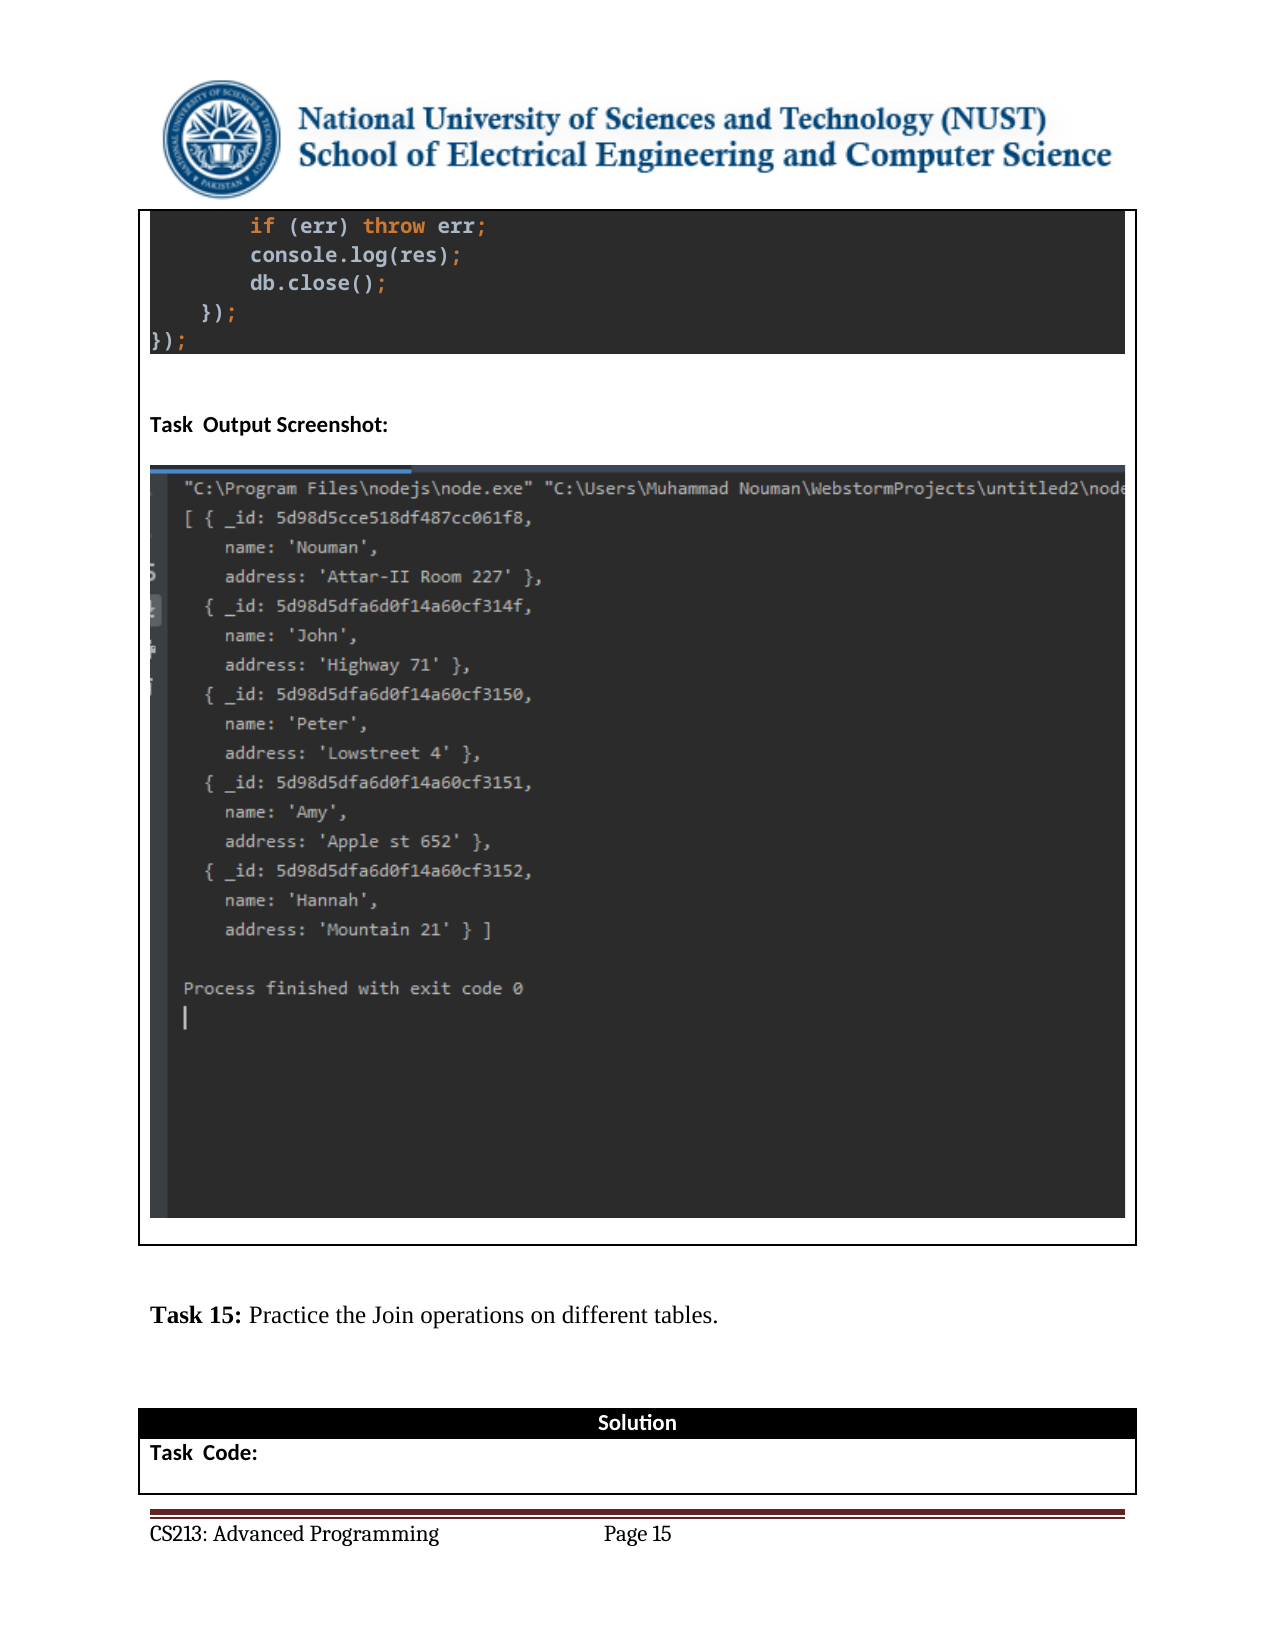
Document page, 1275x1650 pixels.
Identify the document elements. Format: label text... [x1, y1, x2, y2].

picture [150, 465, 1125, 1218]
text Task 15: Practice the Join operations on different tables. [150, 1300, 1125, 1328]
picture [150, 75, 1125, 209]
table_header Solution [139, 1409, 1136, 1436]
